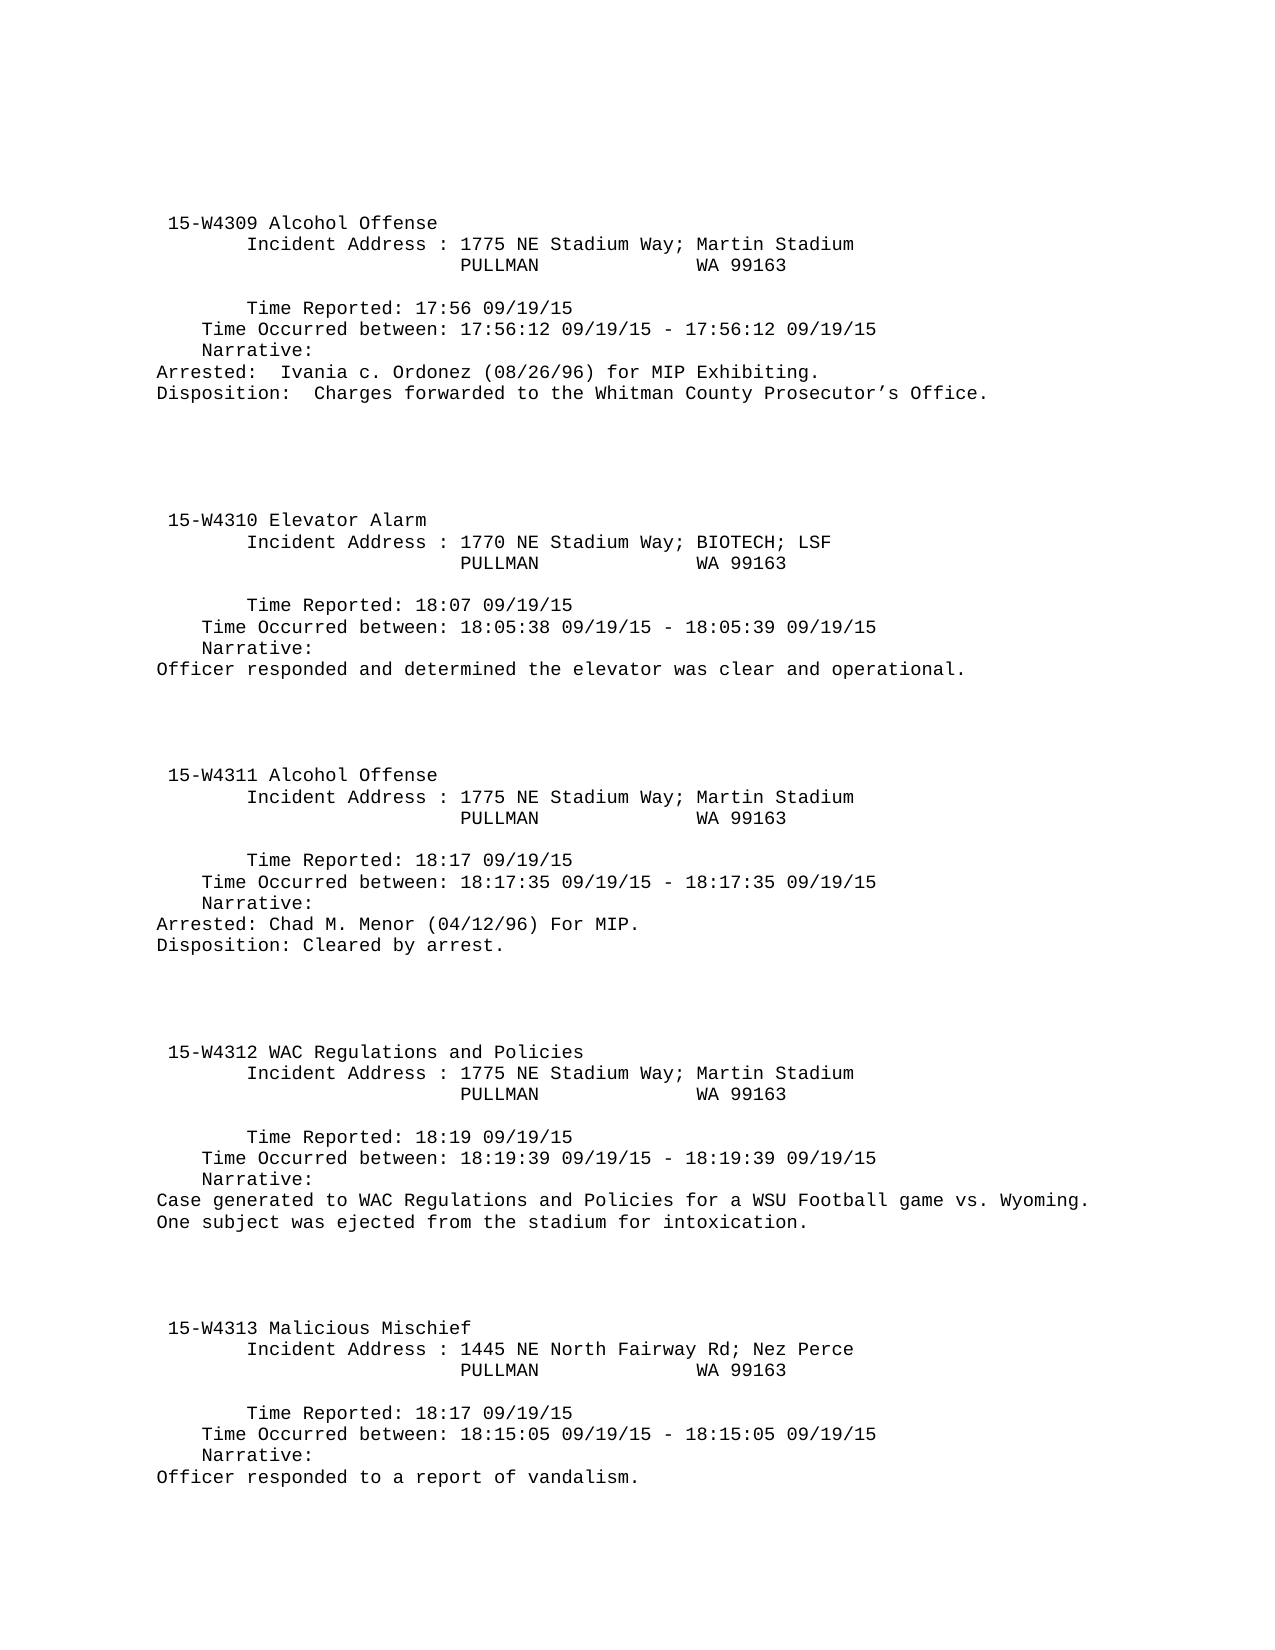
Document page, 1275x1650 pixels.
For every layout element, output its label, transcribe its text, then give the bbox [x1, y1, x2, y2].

text Time Occurred between: 18:17:35 09/19/15 - 18:17:35 09/19/15 [156, 872, 1118, 894]
text Incident Address : 1775 NE Stadium Way; Martin Stadium [156, 1064, 1118, 1085]
text PULLMAN WA 99163 [156, 554, 1118, 575]
text Arrested: Ivania c. Ordonez (08/26/96) for MIP Exhibiting. [156, 362, 1118, 384]
text Time Occurred between: 18:15:05 09/19/15 - 18:15:05 09/19/15 [156, 1425, 1118, 1446]
text Narrative: [156, 1446, 1118, 1467]
text PULLMAN WA 99163 [156, 256, 1118, 277]
text Incident Address : 1775 NE Stadium Way; Martin Stadium [156, 235, 1118, 256]
text Time Reported: 18:07 09/19/15 [156, 596, 1118, 617]
text 15-W4309 Alcohol Offense [156, 214, 1118, 235]
text Time Occurred between: 17:56:12 09/19/15 - 17:56:12 09/19/15 [156, 320, 1118, 341]
text Incident Address : 1775 NE Stadium Way; Martin Stadium [156, 787, 1118, 809]
text Officer responded and determined the elevator was clear and operational. [156, 660, 1118, 681]
text Time Reported: 17:56 09/19/15 [156, 299, 1118, 320]
text PULLMAN WA 99163 [156, 809, 1118, 830]
text Time Reported: 18:17 09/19/15 [156, 851, 1118, 872]
text Narrative: [156, 639, 1118, 660]
text 15-W4312 WAC Regulations and Policies [156, 1042, 1118, 1064]
text Time Occurred between: 18:19:39 09/19/15 - 18:19:39 09/19/15 [156, 1149, 1118, 1170]
text 15-W4310 Elevator Alarm [156, 511, 1118, 532]
text PULLMAN WA 99163 [156, 1361, 1118, 1382]
text Disposition: Cleared by arrest. [156, 936, 1118, 957]
text Narrative: [156, 1170, 1118, 1191]
text Incident Address : 1445 NE North Fairway Rd; Nez Perce [156, 1340, 1118, 1361]
text Narrative: [156, 341, 1118, 362]
text PULLMAN WA 99163 [156, 1085, 1118, 1106]
text Officer responded to a report of vandalism. [156, 1467, 1118, 1489]
text Time Occurred between: 18:05:38 09/19/15 - 18:05:39 09/19/15 [156, 617, 1118, 639]
text Case generated to WAC Regulations and Policies for a WSU Football game vs. Wyoming. One subject was ejected from the stadium for intoxication. [156, 1191, 1118, 1234]
text Incident Address : 1770 NE Stadium Way; BIOTECH; LSF [156, 532, 1118, 554]
text Narrative: [156, 894, 1118, 915]
text Time Reported: 18:19 09/19/15 [156, 1127, 1118, 1149]
text Disposition: Charges forwarded to the Whitman County Prosecutor’s Office. [156, 384, 1118, 405]
text 15-W4311 Alcohol Offense [156, 766, 1118, 787]
text Arrested: Chad M. Menor (04/12/96) For MIP. [156, 915, 1118, 936]
text Time Reported: 18:17 09/19/15 [156, 1404, 1118, 1425]
text 15-W4313 Malicious Mischief [156, 1319, 1118, 1340]
